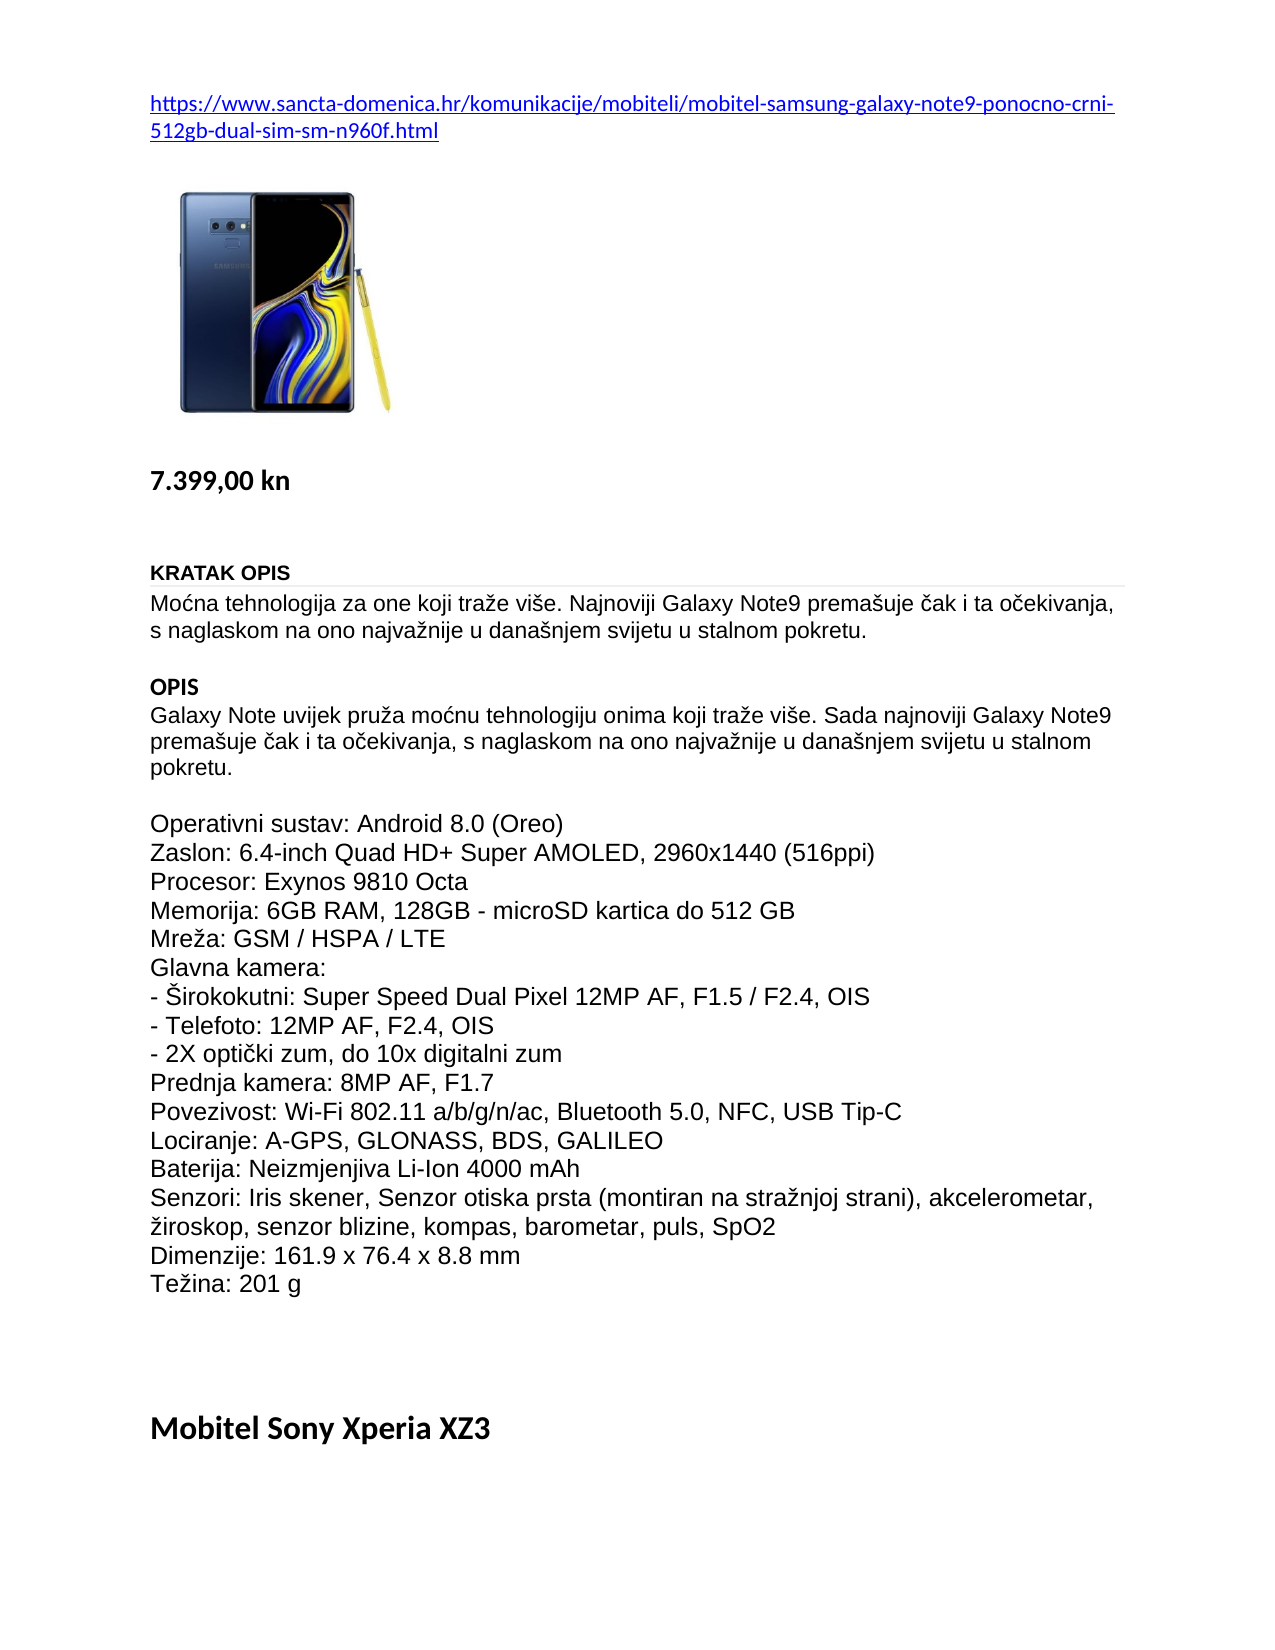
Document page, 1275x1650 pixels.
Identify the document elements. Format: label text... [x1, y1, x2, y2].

text Galaxy Note uvijek pruža moćnu tehnologiju onima koji traže više. Sada najnoviji Galaxy Note9 premašuje čak i ta očekivanja, s naglaskom na ono najvažnije u današnjem svijetu u stalnom pokretu. [150, 702, 1125, 781]
text Moćna tehnologija za one koji traže više. Najnoviji Galaxy Note9 premašuje čak i ta očekivanja, s naglaskom na ono najvažnije u današnjem svijetu u stalnom pokretu. [150, 590, 1125, 643]
picture [150, 172, 412, 434]
text https://www.sancta-domenica.hr/komunikacije/mobiteli/mobitel-samsung-galaxy-note9-ponocno-crni-512gb-dual-sim-sm-n960f.html [150, 89, 1125, 145]
subtitle KRATAK OPIS [150, 561, 1125, 585]
text OPIS [150, 671, 1125, 702]
text Operativni sustav: Android 8.0 (Oreo) Zaslon: 6.4-inch Quad HD+ Super AMOLED, 2960x1440 (516ppi) Procesor: Exynos 9810 Octa Memorija: 6GB RAM, 128GB - microSD kartica do 512 GB Mreža: GSM / HSPA / LTE Glavna kamera: - Širokokutni: Super Speed Dual Pixel 12MP AF, F1.5 / F2.4, OIS - Telefoto: 12MP AF, F2.4, OIS - 2X optički zum, do 10x digitalni zum Prednja kamera: 8MP AF, F1.7 Povezivost: Wi-Fi 802.11 a/b/g/n/ac, Bluetooth 5.0, NFC, USB Tip-C Lociranje: A-GPS, GLONASS, BDS, GALILEO Baterija: Neizmjenjiva Li-Ion 4000 mAh Senzori: Iris skener, Senzor otiska prsta (montiran na stražnjoj strani), akcelerometar, žiroskop, senzor blizine, kompas, barometar, puls, SpO2 Dimenzije: 161.9 x 76.4 x 8.8 mm Težina: 201 g [150, 781, 1125, 1298]
text 7.399,00 kn [150, 462, 1125, 498]
text Mobitel Sony Xperia XZ3 [150, 1407, 1125, 1448]
